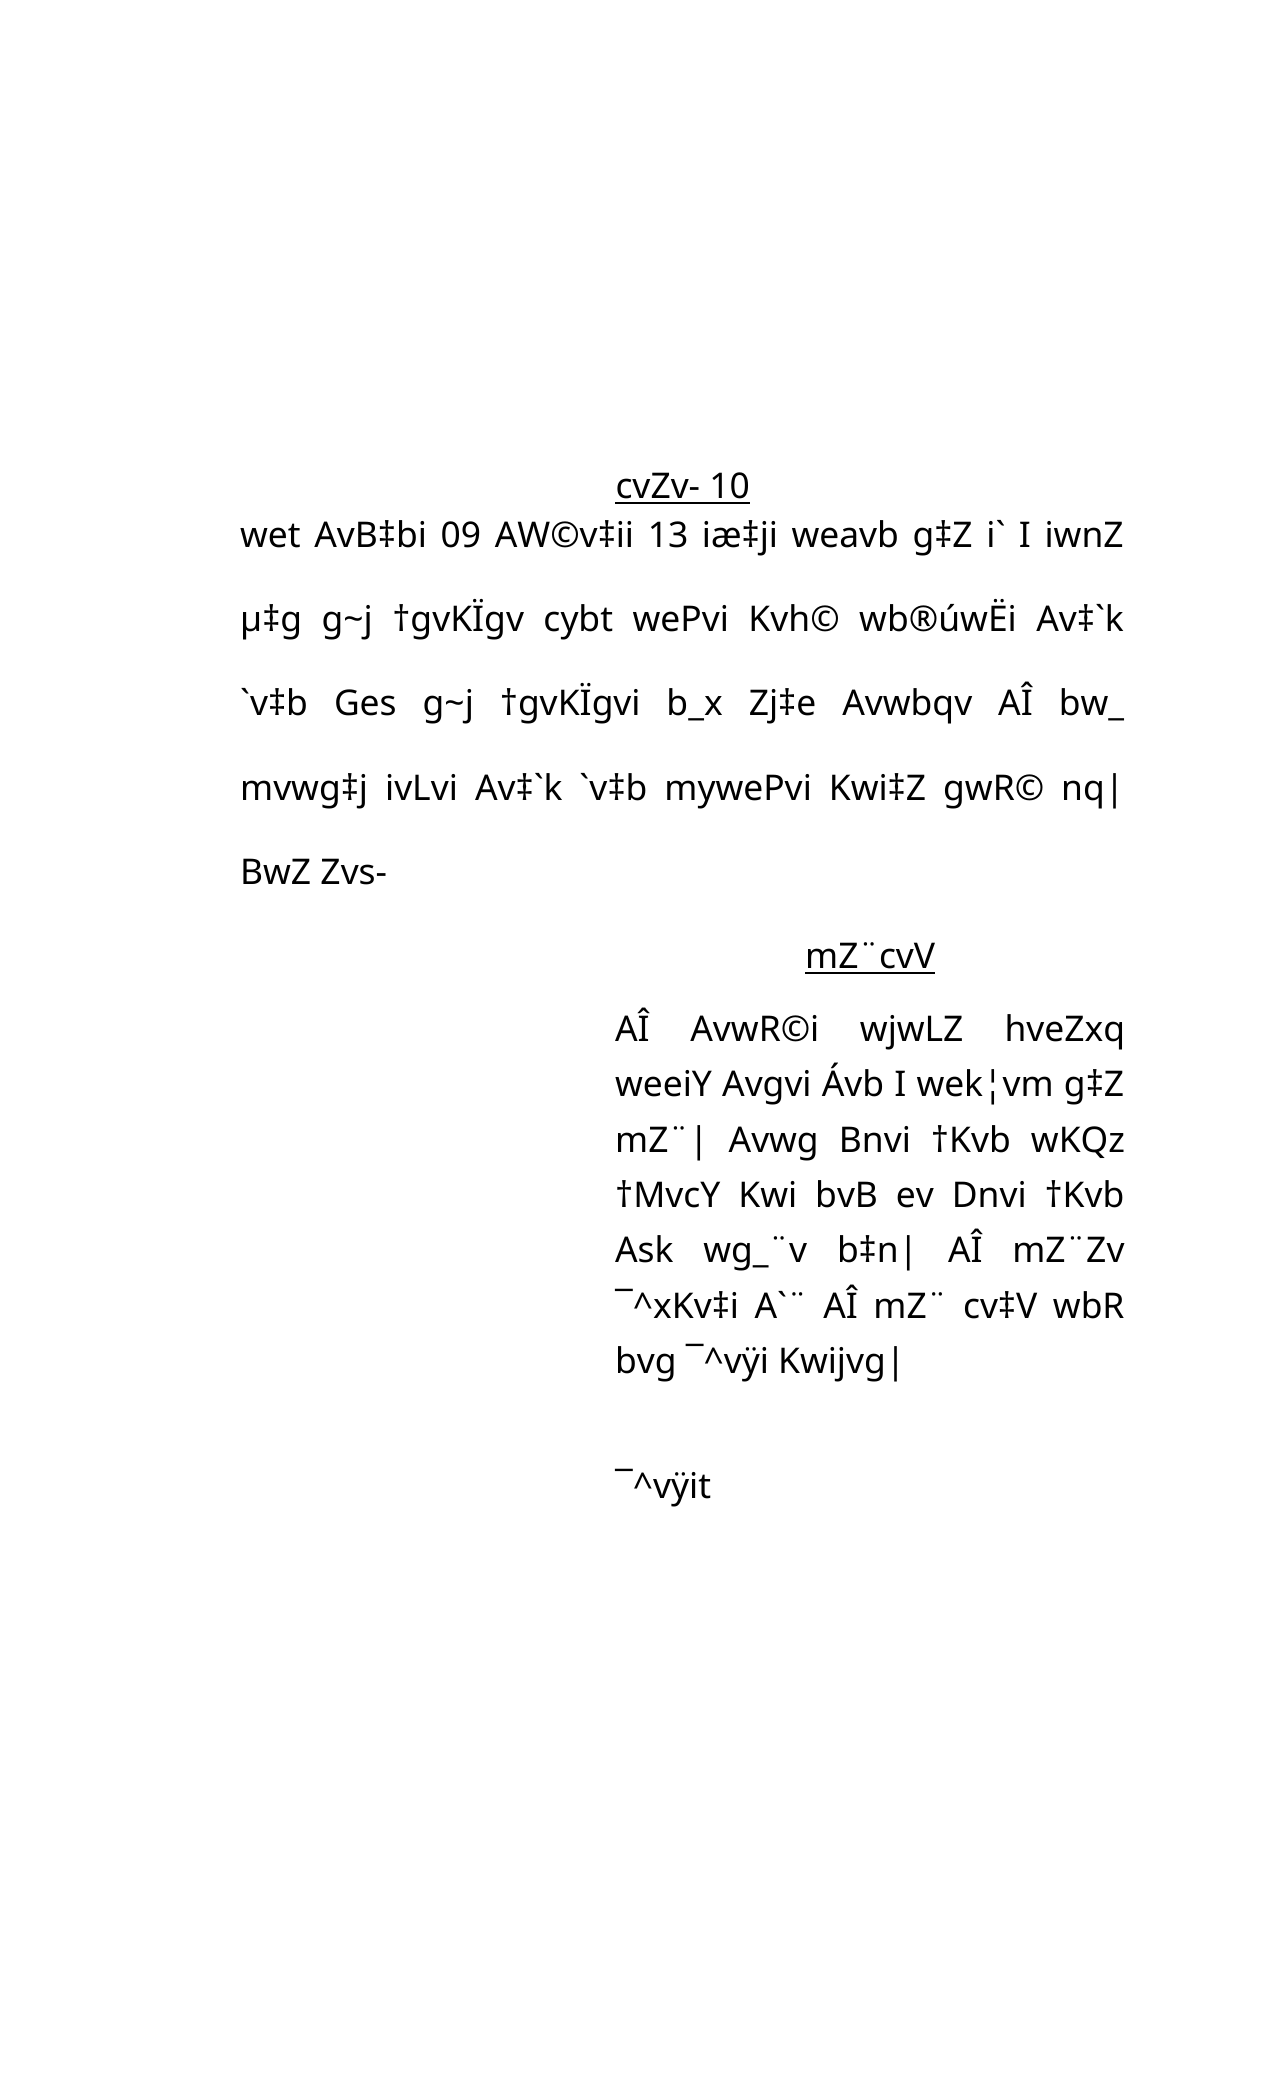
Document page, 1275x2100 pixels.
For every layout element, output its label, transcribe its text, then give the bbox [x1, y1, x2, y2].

text ¯^vÿit [615, 1460, 1125, 1508]
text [240, 509, 1125, 895]
text mZ¨cvV [615, 931, 1125, 979]
text AÎ AvwR©i wjwLZ hveZxq weeiY Avgvi Ávb I wek¦vm g‡Z mZ¨| Avwg Bnvi †Kvb wKQz †MvcY Kwi bvB ev Dnvi †Kvb Ask wg_¨v b‡n| AÎ mZ¨Zv ¯^xKv‡i A`¨ AÎ mZ¨ cv‡V wbR bvg ¯^vÿi Kwijvg| [615, 1003, 1125, 1384]
